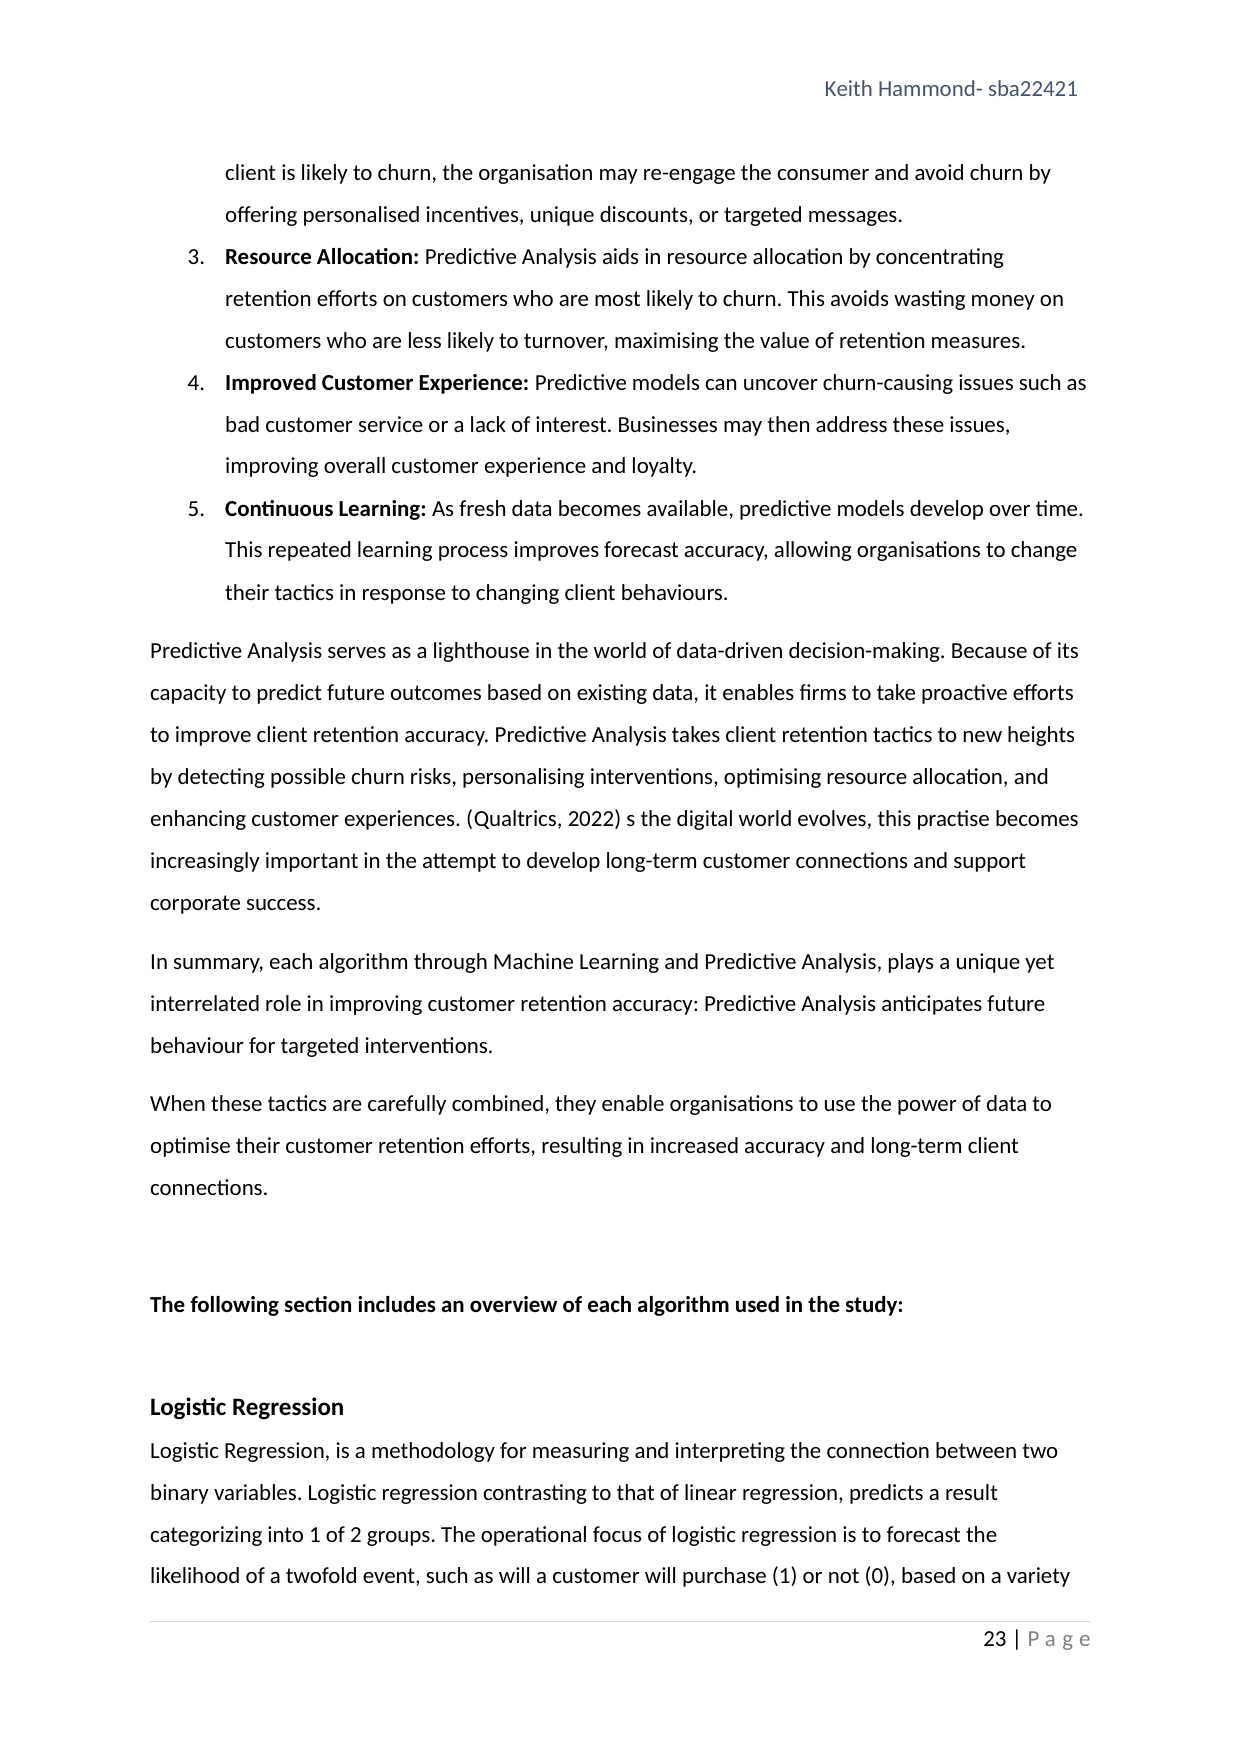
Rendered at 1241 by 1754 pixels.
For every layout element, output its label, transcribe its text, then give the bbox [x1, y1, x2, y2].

text In summary, each algorithm through Machine Learning and Predictive Analysis, plays a unique yet interrelated role in improving customer retention accuracy: Predictive Analysis anticipates future behaviour for targeted interventions. [150, 947, 1090, 1059]
list Resource Allocation: Predictive Analysis aids in resource allocation by concentrating retention efforts on customers who are most likely to churn. This avoids wasting money on customers who are less likely to turnover, maximising the value of retention measures. [187, 242, 1090, 354]
text The following section includes an overview of each algorithm used in the study: [150, 1291, 1090, 1361]
text Predictive Analysis serves as a lighthouse in the world of data-driven decision-making. Because of its capacity to predict future outcomes based on existing data, it enables firms to take proactive efforts to improve client retention accuracy. Predictive Analysis takes client retention tactics to new heights by detecting possible churn risks, personalising interventions, optimising resource allocation, and enhancing customer experiences. (Qualtrics, 2022) s the digital world evolves, this practise becomes increasingly important in the attempt to develop long-term customer connections and support corporate success. [150, 636, 1090, 916]
text When these tactics are carefully combined, they enable organisations to use the power of data to optimise their customer retention efforts, resulting in increased accuracy and long-term client connections. [150, 1089, 1090, 1201]
list Improved Customer Experience: Predictive models can uncover churn-causing issues such as bad customer service or a lack of interest. Businesses may then address these issues, improving overall customer experience and loyalty. [187, 368, 1090, 480]
list Continuous Learning: As fresh data becomes available, predictive models develop over time. This repeated learning process improves forecast accuracy, allowing organisations to change their tactics in response to changing client behaviours. [187, 494, 1090, 606]
